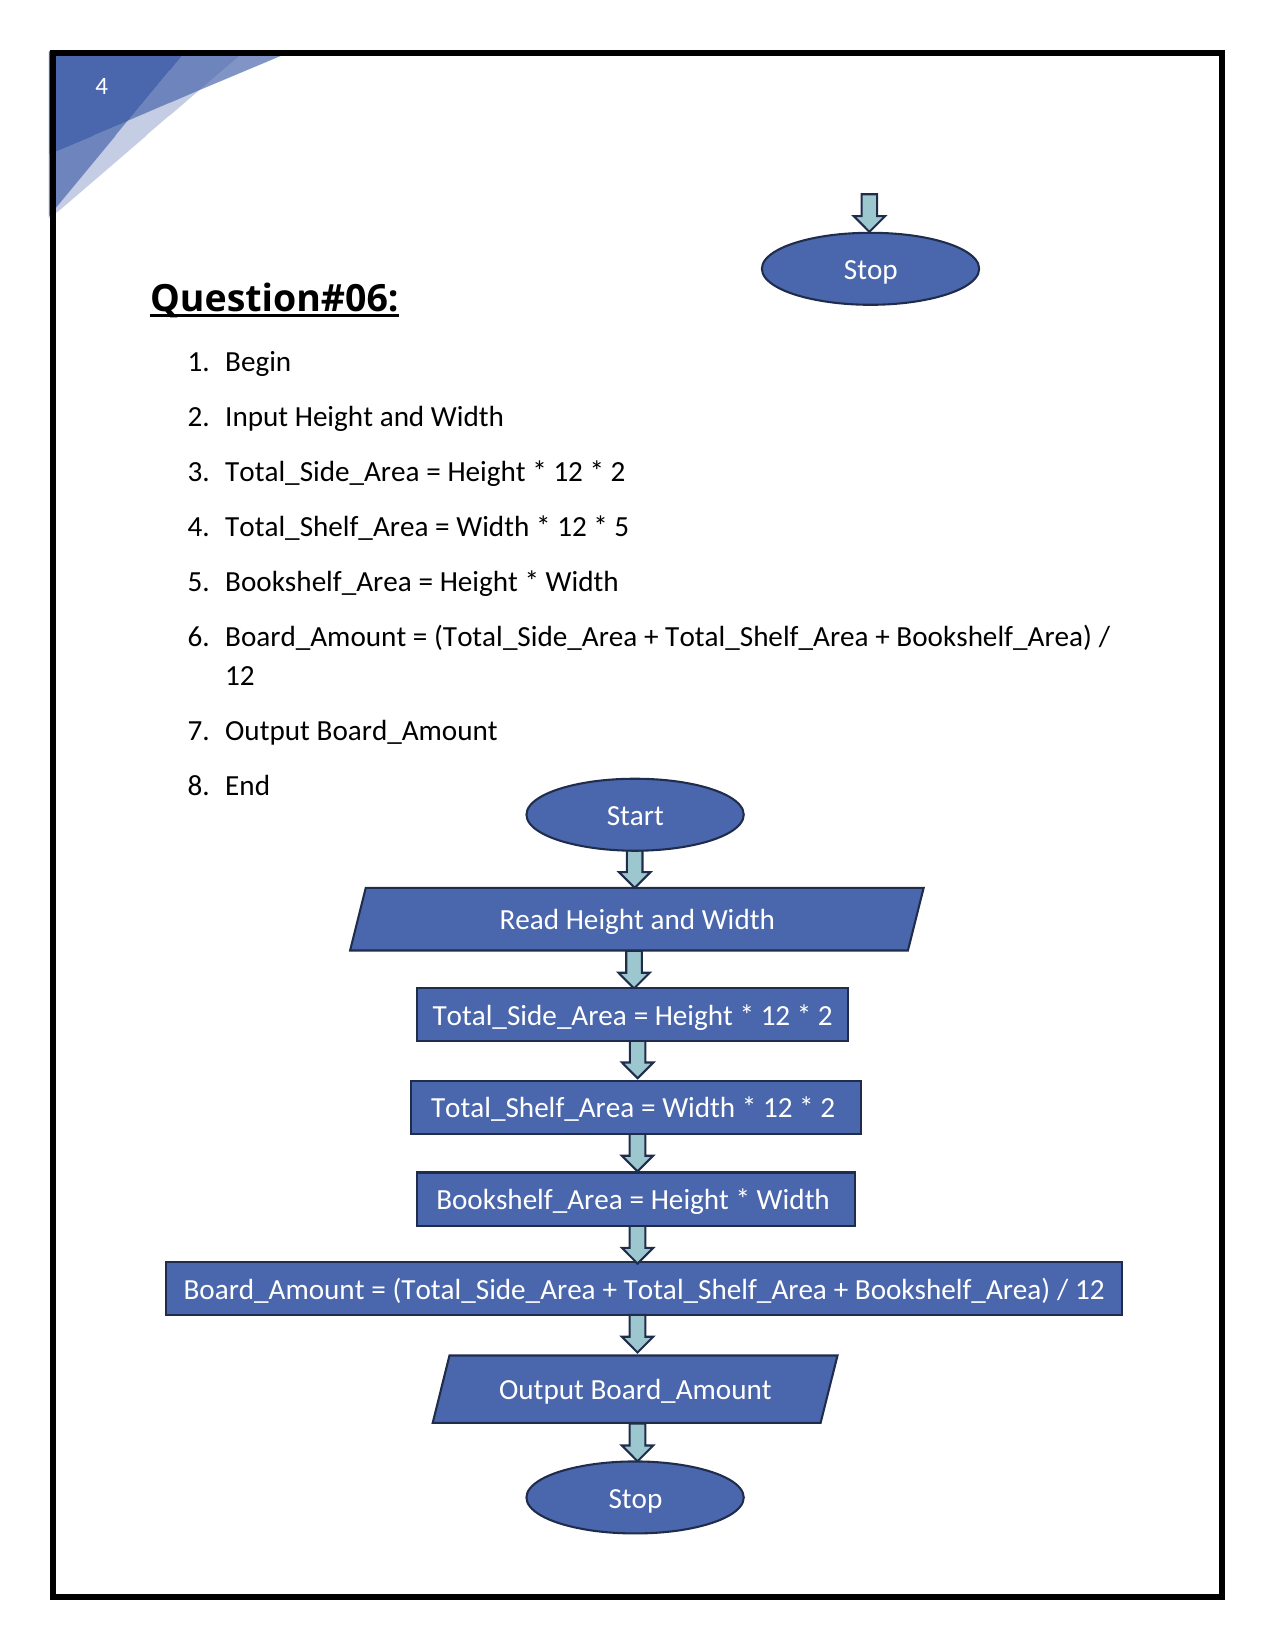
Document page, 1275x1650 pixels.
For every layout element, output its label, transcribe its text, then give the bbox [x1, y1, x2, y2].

list Begin [187, 343, 1125, 379]
list Input Height and Width [187, 398, 1125, 434]
picture [56, 56, 291, 220]
list Bookshelf_Area = Height * Width [187, 563, 1125, 599]
list Output Board_Amount [187, 712, 1125, 748]
text Question#06: [150, 271, 1125, 322]
list Board_Amount = (Total_Side_Area + Total_Shelf_Area + Bookshelf_Area) / 12 [187, 618, 1125, 693]
list Total_Side_Area = Height * 12 * 2 [187, 453, 1125, 489]
list Total_Shelf_Area = Width * 12 * 5 [187, 508, 1125, 544]
list End [187, 767, 1125, 803]
